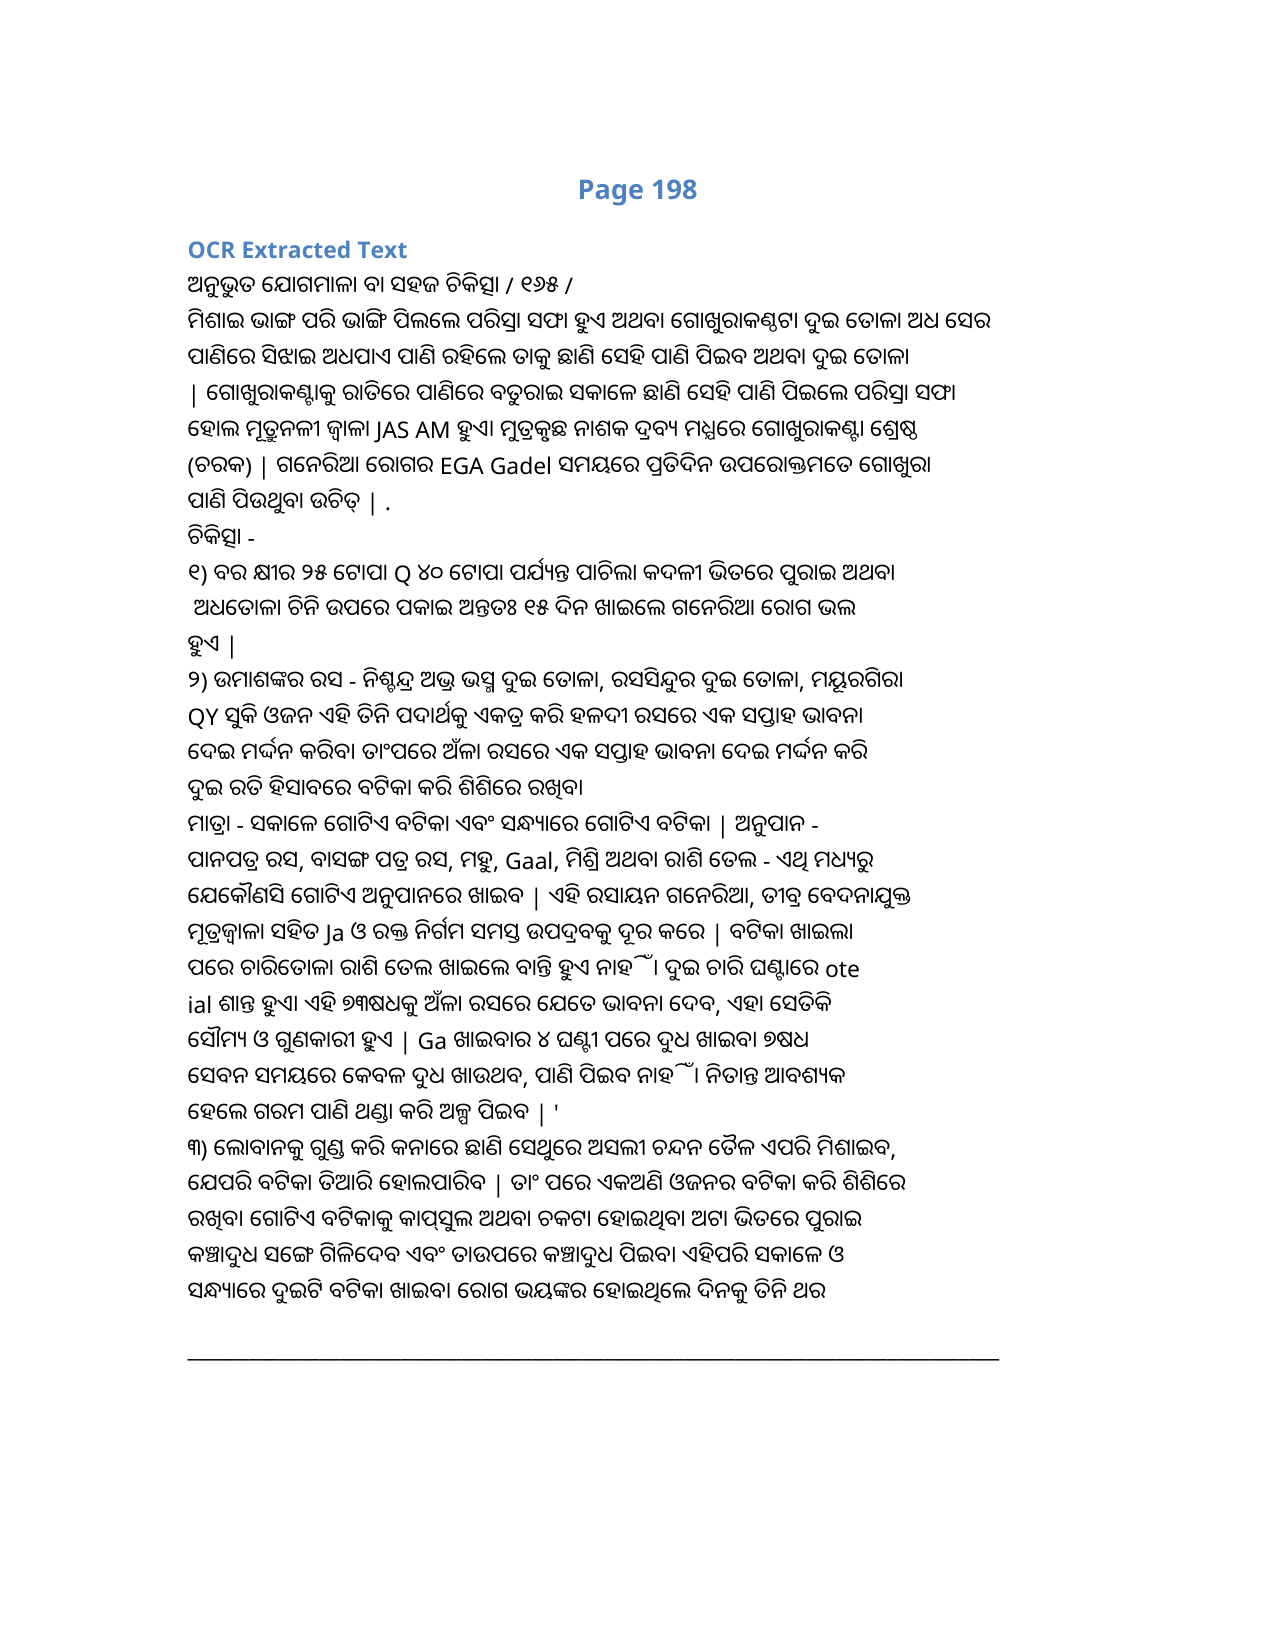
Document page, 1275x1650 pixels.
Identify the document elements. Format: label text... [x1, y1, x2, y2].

subtitle OCR Extracted Text [187, 234, 1087, 265]
text ଅନୁଭୁତ ଯୋଗମାଳା ବା ସହଜ ଚିକିତ୍ସା / ୧୬୫ / ମିଶାଇ ଭାଙ୍ଗ ପରି ଭାଙ୍ଗି ପିଲଲେ ପରିସ୍ରା ସଫା ହୁଏ ଅଥବା ଗୋଖୁରାକଣ୍ଠଟା ଦୁଇ ତୋଳା ଅଧ ସେର ପାଣିରେ ସିଝାଇ ଅଧପାଏ ପାଣି ରହିଲେ ତାକୁ ଛାଣି ସେହି ପାଣି ପିଇବ ଅଥବା ଦୁଇ ତୋଳା | ଗୋଖୁରାକଣ୍ଟାକୁ ରାତିରେ ପାଣିରେ ବତୁରାଇ ସକାଳେ ଛାଣି ସେହି ପାଣି ପିଇଲେ ପରିସ୍ରା ସଫା ହୋଲ ମୂତ୍ରୁନଳୀ ଜ୍ଵାଳା JAS AM ହୁଏ। ମୁତ୍ରକୃ୍ଛ ନାଶକ ଦ୍ରବ୍ୟ ମଧ୍ଯରେ ଗୋଖୁରାକଣ୍ଟା ଶ୍ରେଷ୍ଠ (ଚରକ) | ଗନେରିଆ ରୋଗର EGA Gadel ସମୟରେ ପ୍ରତିଦିନ ଉପରୋକ୍ତମତେ ଗୋଖୁରା ପାଣି ପିଉଥୁବା ଉଚିତ୍‌ | . ଚିକିତ୍ସା - ୧) ବର କ୍ଷୀର ୨୫ ଟୋପା Q ୪୦ ଟୋପା ପର୍ଯ୍ୟନ୍ତ ପାଚିଲା କଦଳୀ ଭିତରେ ପୁରାଇ ଅଥବା ଅଧତୋଳା ଚିନି ଉପରେ ପକାଇ ଅନ୍ତତଃ ୧୫ ଦିନ ଖାଇଲେ ଗନେରିଆ ରୋଗ ଭଲ ହୁଏ | ୨) ଉମାଶଙ୍କର ରସ - ନିଶ୍ଚନ୍ଦ୍ର ଅଭ୍ର ଭସ୍ମ ଦୁଇ ତୋଳା, ରସସିନ୍ଦୁର ଦୁଇ ତୋଳା, ମୟୂରଗିରା QY ସୁକି ଓଜନ ଏହି ତିନି ପଦାର୍ଥକୁ ଏକତ୍ର କରି ହଳଦୀ ରସରେ ଏକ ସପ୍ତାହ ଭାବନା ଦେଇ ମର୍ଦ୍ଦନ କରିବ। ତାଂପରେ ଅଁଳା ରସରେ ଏକ ସପ୍ତାହ ଭାବନା ଦେଇ ମର୍ଦ୍ଦନ କରି ଦୁଇ ରତି ହିସାବରେ ବଟିକା କରି ଶିଶିରେ ରଖିବ। ମାତ୍ରା - ସକାଳେ ଗୋଟିଏ ବଟିକା ଏବଂ ସନ୍ଧ୍ୟାରେ ଗୋଟିଏ ବଟିକା | ଅନୁପାନ - ପାନପତ୍ର ରସ, ବାସଙ୍ଗ ପତ୍ର ରସ, ମହୁ, Gaal, ମିଶ୍ରି ଅଥବା ରାଶି ତେଲ - ଏଥି ମଧ୍ୟରୁ ଯେକୌଣସି ଗୋଟିଏ ଅନୁପାନରେ ଖାଇବ | ଏହି ରସାୟନ ଗନେରିଆ, ତୀବ୍ର ବେଦନାଯୁକ୍ତ ମୂତ୍ରଜ୍ଵାଳା ସହିତ Ja ଓ ରକ୍ତ ନିର୍ଗମ ସମସ୍ତ ଉପଦ୍ରବକୁ ଦୂର କରେ | ବଟିକା ଖାଇଲା ପରେ ଚାରିତୋଳା ରାଶି ତେଲ ଖାଇଲେ ବାନ୍ତି ହୁଏ ନାହିଁ। ଦୁଇ ଚାରି ଘଣ୍ଟାରେ ote ial ଶାନ୍ତ ହୁଏ। ଏହି ୭୩ଷଧକୁ ଅଁଳା ରସରେ ଯେତେ ଭାବନା ଦେବ, ଏହା ସେତିକି ସୌମ୍ୟ ଓ ଗୁଣକାରୀ ହୁଏ | Ga ଖାଇବାର ୪ ଘଣ୍ଟୀ ପରେ ଦୁଧ ଖାଇବ। ୭ଷଧ ସେବନ ସମୟରେ କେବଳ ଦୁଧ ଖାଉଥବ, ପାଣି ପିଇବ ନାହିଁ। ନିତାନ୍ତ ଆବଶ୍ୟକ ହେଲେ ଗରମ ପାଣି ଥଣ୍ଡା କରି ଅଳ୍ପ ପିଇବ | ' ୩) ଲୋବାନକୁ ଗୁଣ୍ଡ କରି କନାରେ ଛାଣି ସେଥୁରେ ଅସଲୀ ଚନ୍ଦନ ତୈଳ ଏପରି ମିଶାଇବ, ଯେପରି ବଟିକା ତିଆରି ହୋଲପାରିବ | ତାଂ ପରେ ଏକଅଣି ଓଜନର ବଟିକା କରି ଶିଶିରେ ରଖିବ। ଗୋଟିଏ ବଟିକାକୁ କାପ୍‌ସୁଲ ଅଥବା ଚକଟା ହୋଇଥିବା ଅଟା ଭିତରେ ପୁରାଇ କଞ୍ଚାଦୁଧ ସଙ୍ଗେ ଗିଳିଦେବ ଏବଂ ତାଉପରେ କଞ୍ଚାଦୁଧ ପିଇବ। ଏହିପରି ସକାଳେ ଓ ସନ୍ଧ୍ୟାରେ ଦୁଇଟି ବଟିକା ଖାଇବ। ରୋଗ ଭୟଙ୍କର ହୋଇଥିଲେ ଦିନକୁ ତିନି ଥର [187, 270, 1087, 1307]
text ________________________________________________________________________________ [187, 1333, 1087, 1364]
subtitle Page 198 [187, 171, 1087, 208]
